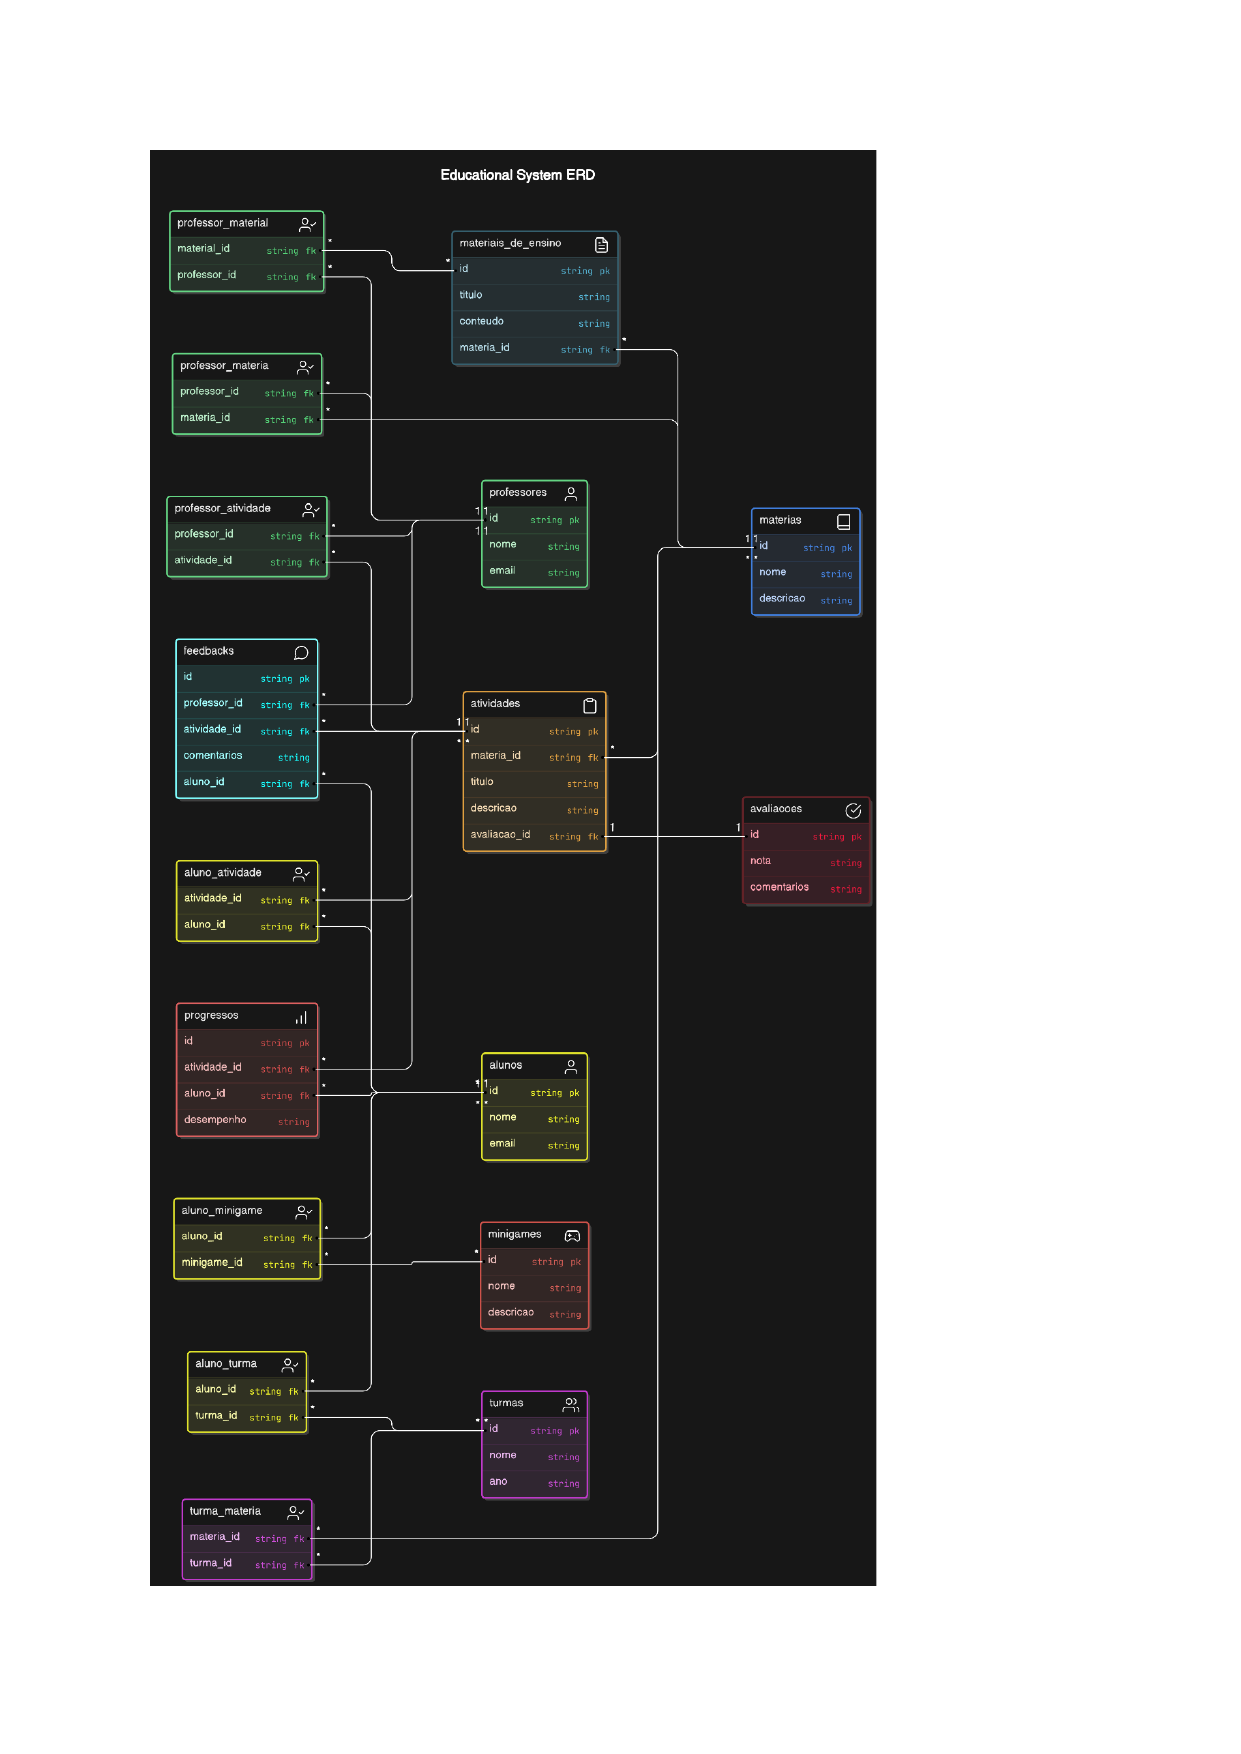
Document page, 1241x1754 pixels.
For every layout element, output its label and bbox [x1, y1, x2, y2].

picture [150, 150, 877, 1586]
